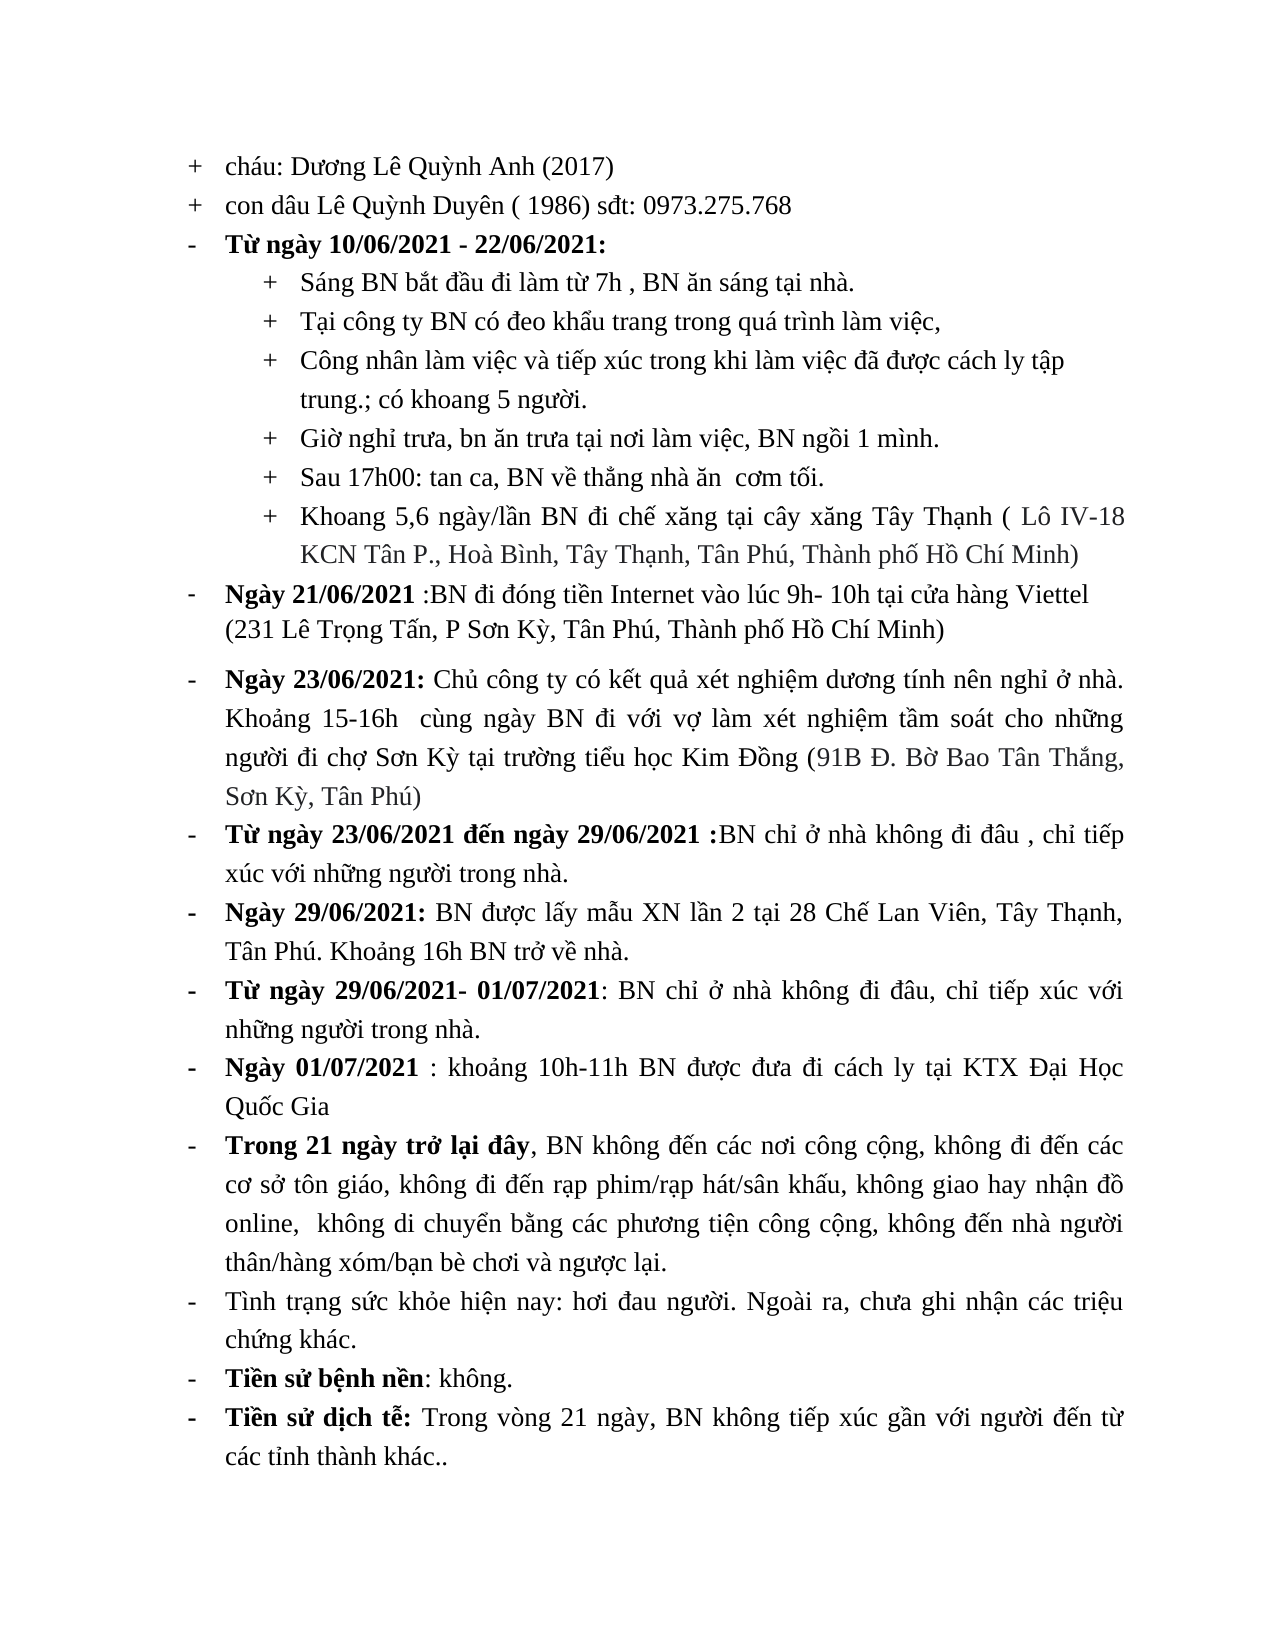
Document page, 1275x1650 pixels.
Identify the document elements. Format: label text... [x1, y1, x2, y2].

list Tại công ty BN có đeo khẩu trang trong quá trình làm việc, [262, 305, 1125, 337]
list cháu: Dương Lê Quỳnh Anh (2017) [187, 150, 1125, 181]
list Ngày 01/07/2021 : khoảng 10h-11h BN được đưa đi cách ly tại KTX Đại Học Quốc Gia [187, 1052, 1125, 1122]
list Giờ nghỉ trưa, bn ăn trưa tại nơi làm việc, BN ngồi 1 mình. [262, 422, 1125, 453]
list Ngày 29/06/2021: BN được lấy mẫu XN lần 2 tại 28 Chế Lan Viên, Tây Thạnh, Tân Phú. Khoảng 16h BN trở về nhà. [187, 896, 1125, 966]
list Sau 17h00: tan ca, BN về thẳng nhà ăn cơm tối. [262, 461, 1125, 492]
list Từ ngày 23/06/2021 đến ngày 29/06/2021 :BN chỉ ở nhà không đi đâu , chỉ tiếp xúc với những người trong nhà. [187, 818, 1125, 888]
list Trong 21 ngày trở lại đây, BN không đến các nơi công cộng, không đi đến các cơ sở tôn giáo, không đi đến rạp phim/rạp hát/sân khấu, không giao hay nhận đồ online, không di chuyển bằng các phương tiện công cộng, không đến nhà người thân/hàng xóm/bạn bè chơi và ngược lại. [187, 1129, 1125, 1277]
list Khoang 5,6 ngày/lần BN đi chế xăng tại cây xăng Tây Thạnh ( Lô IV-18 KCN Tân P., Hoà Bình, Tây Thạnh, Tân Phú, Thành phố Hồ Chí Minh) [262, 500, 1125, 570]
list Tình trạng sức khỏe hiện nay: hơi đau người. Ngoài ra, chưa ghi nhận các triệu chứng khác. [187, 1285, 1125, 1355]
list con dâu Lê Quỳnh Duyên ( 1986) sđt: 0973.275.768 [187, 189, 1125, 220]
list Từ ngày 10/06/2021 - 22/06/2021: [187, 228, 1125, 259]
list Ngày 21/06/2021 :BN đi đóng tiền Internet vào lúc 9h- 10h tại cửa hàng Viettel (231 Lê Trọng Tấn, P Sơn Kỳ, Tân Phú, Thành phố Hồ Chí Minh) [187, 577, 1125, 644]
list Công nhân làm việc và tiếp xúc trong khi làm việc đã được cách ly tập trung.; có khoang 5 người. [262, 344, 1125, 414]
list Ngày 23/06/2021: Chủ công ty có kết quả xét nghiệm dương tính nên nghỉ ở nhà. Khoảng 15-16h cùng ngày BN đi với vợ làm xét nghiệm tầm soát cho những người đi chợ Sơn Kỳ tại trường tiểu học Kim Đồng (91B Đ. Bờ Bao Tân Thắng, Sơn Kỳ, Tân Phú) [187, 663, 1125, 811]
list Từ ngày 29/06/2021- 01/07/2021: BN chỉ ở nhà không đi đâu, chỉ tiếp xúc với những người trong nhà. [187, 974, 1125, 1044]
list Tiền sử bệnh nền: không. [187, 1362, 1125, 1393]
list Tiền sử dịch tễ: Trong vòng 21 ngày, BN không tiếp xúc gần với người đến từ các tỉnh thành khác.. [187, 1401, 1125, 1471]
list Sáng BN bắt đầu đi làm từ 7h , BN ăn sáng tại nhà. [262, 267, 1125, 298]
